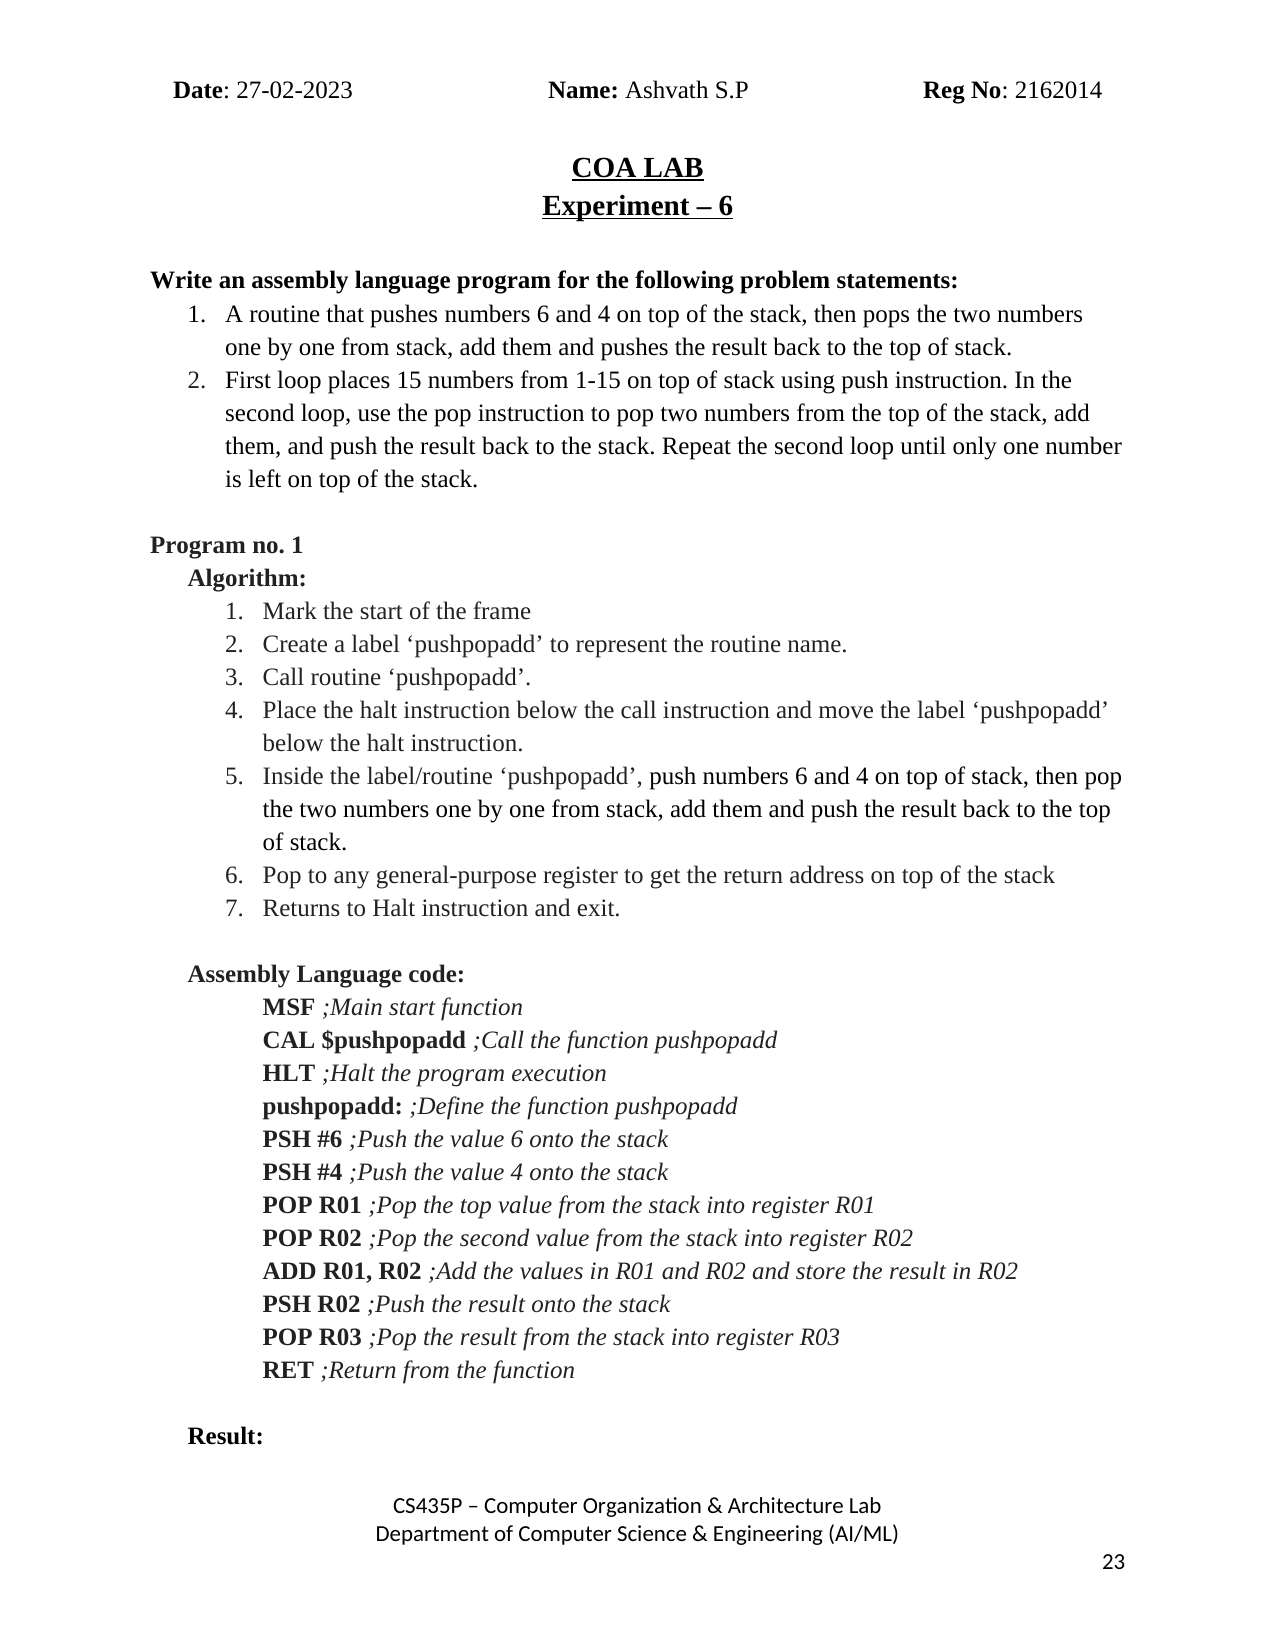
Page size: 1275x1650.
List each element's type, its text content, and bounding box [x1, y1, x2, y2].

text Write an assembly language program for the following problem statements: [150, 266, 1125, 294]
text Program no. 1 [150, 530, 1125, 558]
text ADD R01, R02 ;Add the values in R01 and R02 and store the result in R02 [262, 1256, 1125, 1285]
text pushpopadd: ;Define the function pushpopadd [262, 1091, 1125, 1120]
text HLT ;Halt the program execution [262, 1058, 1125, 1087]
text PSH #6 ;Push the value 6 onto the stack [262, 1124, 1125, 1153]
list First loop places 15 numbers from 1-15 on top of stack using push instruction. In the second loop, use the pop instruction to pop two numbers from the top of the stack, add them, and push the result back to the stack. Repeat the second loop until only one number is left on top of the stack. [187, 365, 1125, 492]
list Mark the start of the frame [225, 596, 1125, 624]
text POP R03 ;Pop the result from the stack into register R03 [262, 1322, 1125, 1351]
text POP R01 ;Pop the top value from the stack into register R01 [262, 1190, 1125, 1219]
text MSF ;Main start function [262, 992, 1125, 1021]
text Algorithm: [187, 563, 1125, 592]
text POP R02 ;Pop the second value from the stack into register R02 [262, 1223, 1125, 1252]
text Result: [187, 1421, 1125, 1450]
list Returns to Halt instruction and exit. [225, 893, 1125, 922]
text Assembly Language code: [187, 959, 1125, 988]
text RET ;Return from the function [262, 1355, 1125, 1384]
list Call routine ‘pushpopadd’. [225, 662, 1125, 691]
list Create a label ‘pushpopadd’ to represent the routine name. [225, 629, 1125, 658]
text COA LAB [150, 150, 1125, 183]
list A routine that pushes numbers 6 and 4 on top of the stack, then pops the two numbers one by one from stack, add them and pushes the result back to the top of stack. [187, 299, 1125, 360]
text Experiment – 6 [150, 188, 1125, 222]
list Inside the label/routine ‘pushpopadd’, push numbers 6 and 4 on top of stack, then pop the two numbers one by one from stack, add them and push the result back to the top of stack. [225, 761, 1125, 856]
text PSH #4 ;Push the value 4 onto the stack [262, 1157, 1125, 1186]
list Pop to any general-purpose register to get the return address on top of the stack [225, 860, 1125, 889]
list Place the halt instruction below the call instruction and move the label ‘pushpopadd’ below the halt instruction. [225, 695, 1125, 757]
text CAL $pushpopadd ;Call the function pushpopadd [262, 1025, 1125, 1054]
text PSH R02 ;Push the result onto the stack [262, 1289, 1125, 1318]
